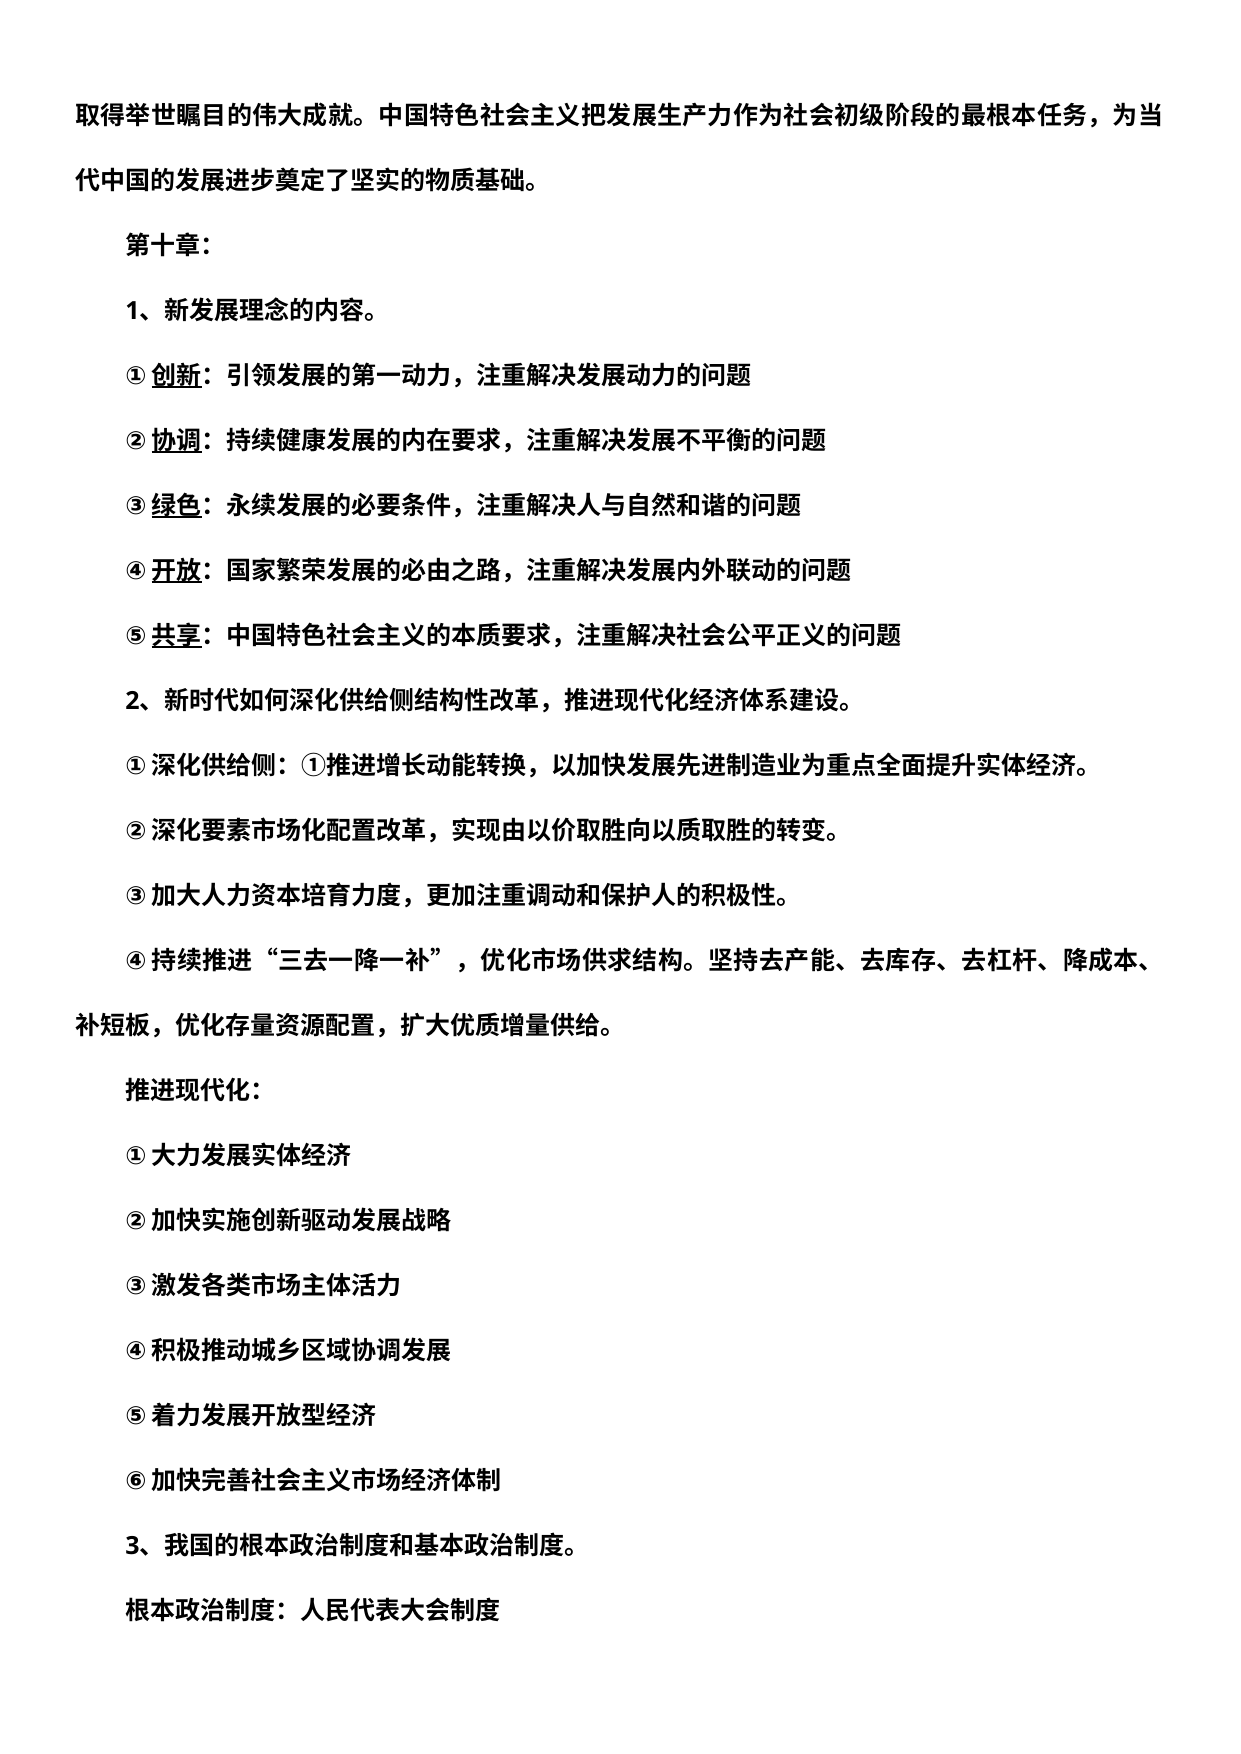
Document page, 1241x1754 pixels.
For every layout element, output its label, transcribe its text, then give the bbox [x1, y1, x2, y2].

text ②加快实施创新驱动发展战略 [75, 1186, 1165, 1251]
text ②协调：持续健康发展的内在要求，注重解决发展不平衡的问题 [75, 406, 1165, 471]
text ⑤着力发展开放型经济 [75, 1381, 1165, 1446]
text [75, 81, 1165, 211]
text ③激发各类市场主体活力 [75, 1251, 1165, 1316]
text ④开放：国家繁荣发展的必由之路，注重解决发展内外联动的问题 [75, 536, 1165, 601]
text ⑤共享：中国特色社会主义的本质要求，注重解决社会公平正义的问题 [75, 601, 1165, 666]
text 第十章： [75, 211, 1165, 276]
text 根本政治制度：人民代表大会制度 [75, 1576, 1165, 1641]
text ①深化供给侧：①推进增长动能转换，以加快发展先进制造业为重点全面提升实体经济。 [75, 731, 1165, 796]
text 1、新发展理念的内容。 [75, 276, 1165, 341]
text ④积极推动城乡区域协调发展 [75, 1316, 1165, 1381]
text ⑥加快完善社会主义市场经济体制 [75, 1446, 1165, 1511]
text 3、我国的根本政治制度和基本政治制度。 [75, 1511, 1165, 1576]
text ③加大人力资本培育力度，更加注重调动和保护人的积极性。 [75, 861, 1165, 926]
text 2、新时代如何深化供给侧结构性改革，推进现代化经济体系建设。 [75, 666, 1165, 731]
text ①创新：引领发展的第一动力，注重解决发展动力的问题 [75, 341, 1165, 406]
text ③绿色：永续发展的必要条件，注重解决人与自然和谐的问题 [75, 471, 1165, 536]
text ②深化要素市场化配置改革，实现由以价取胜向以质取胜的转变。 [75, 796, 1165, 861]
text ①大力发展实体经济 [75, 1121, 1165, 1186]
text 推进现代化： [75, 1056, 1165, 1121]
text ④持续推进“三去一降一补”，优化市场供求结构。坚持去产能、去库存、去杠杆、降成本、补短板，优化存量资源配置，扩大优质增量供给。 [75, 926, 1165, 1056]
